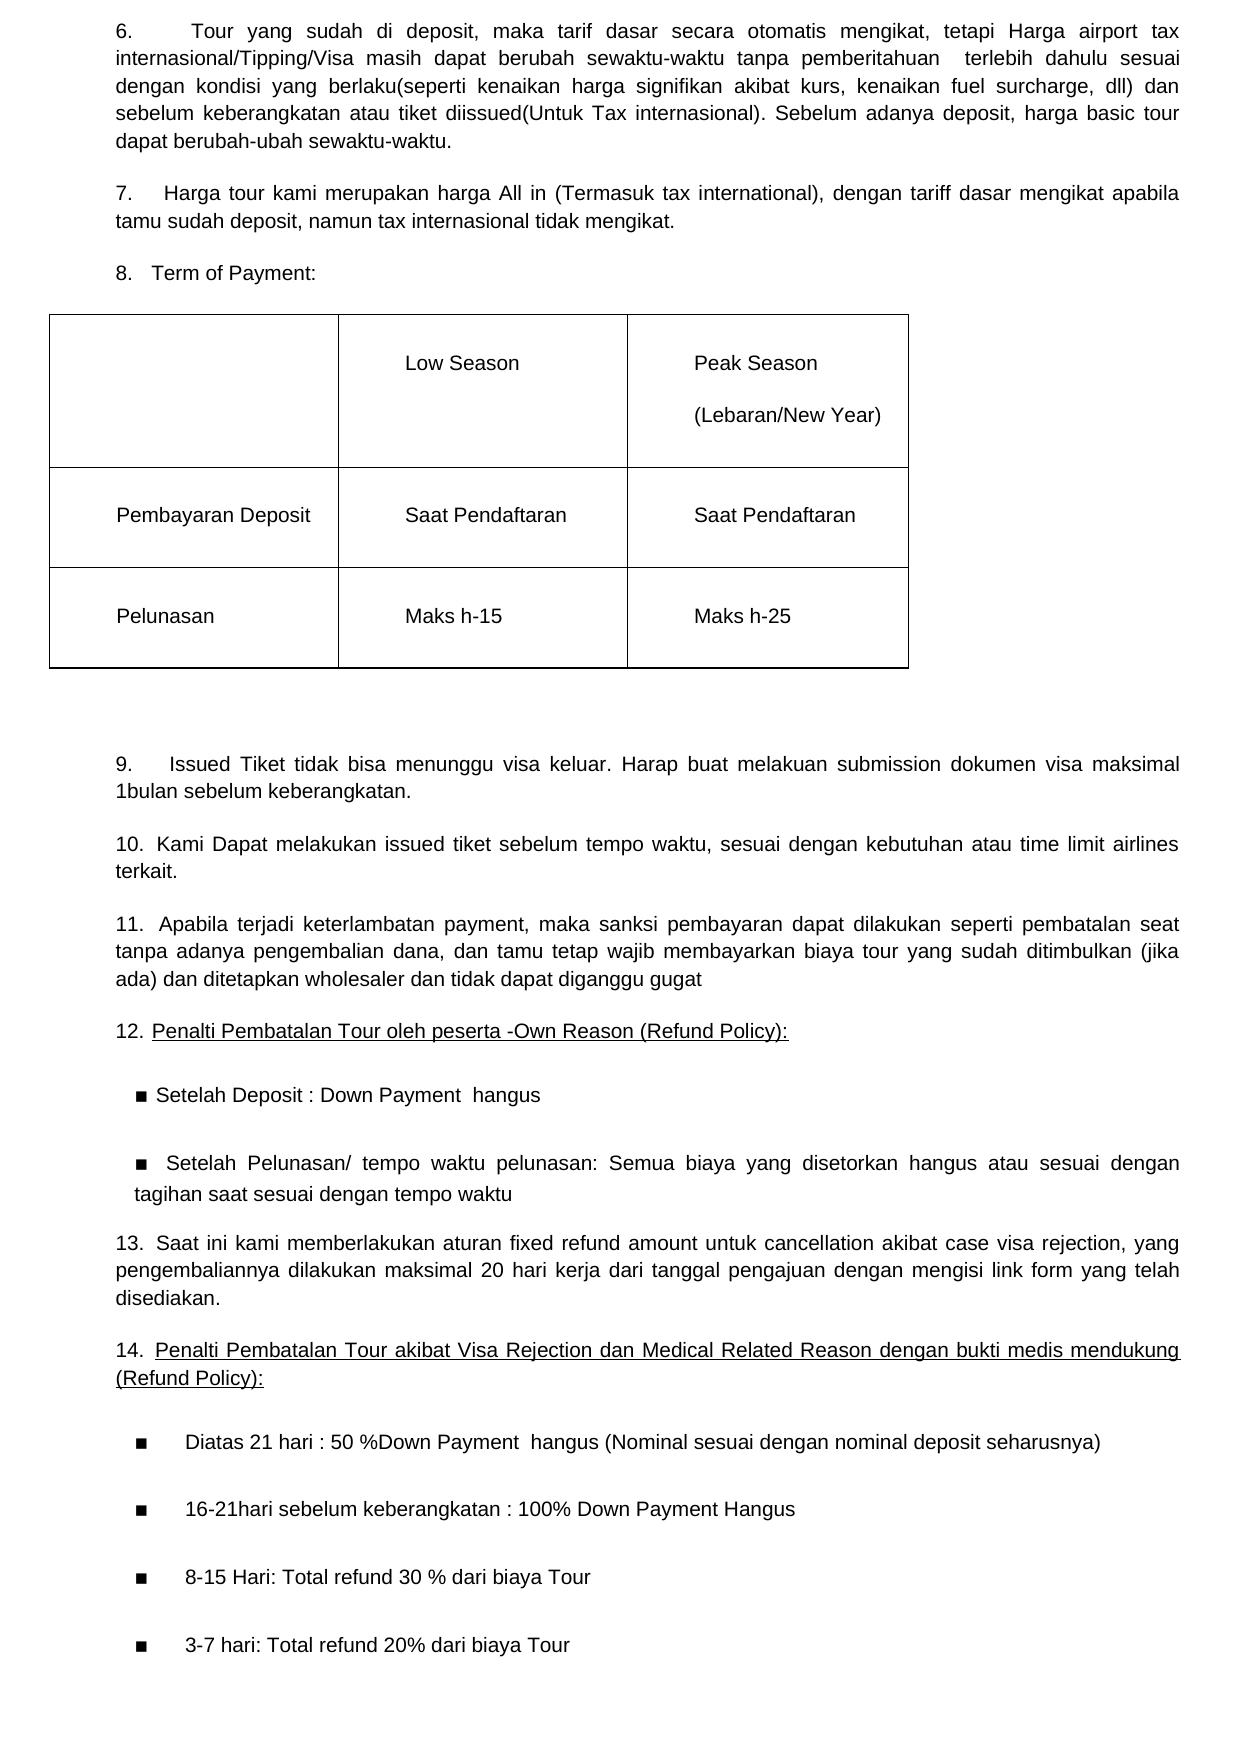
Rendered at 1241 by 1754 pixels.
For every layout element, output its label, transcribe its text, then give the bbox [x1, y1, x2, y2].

table_cell Maks h-15 [339, 568, 627, 667]
table_header [50, 315, 338, 467]
text ▪ 8-15 Hari: Total refund 30 % dari biaya Tour [134, 1554, 1181, 1596]
table_cell Pelunasan [50, 568, 338, 667]
table_cell Maks h-25 [628, 568, 908, 667]
text ▪ Setelah Deposit : Down Payment hangus [134, 1071, 1181, 1114]
table_header Low Season [339, 315, 627, 467]
text 6. Tour yang sudah di deposit, maka tarif dasar secara otomatis mengikat, tetapi Harga airport tax internasional/Tipping/Visa masih dapat berubah sewaktu-waktu tanpa pemberitahuan terlebih dahulu sesuai dengan kondisi yang berlaku(seperti kenaikan harga signifikan akibat kurs, kenaikan fuel surcharge, dll) dan sebelum keberangkatan atau tiket diissued(Untuk Tax internasional). Sebelum adanya deposit, harga basic tour dapat berubah-ubah sewaktu-waktu. [115, 19, 1181, 153]
text 11. Apabila terjadi keterlambatan payment, maka sanksi pembayaran dapat dilakukan seperti pembatalan seat tanpa adanya pengembalian dana, dan tamu tetap wajib membayarkan biaya tour yang sudah ditimbulkan (jika ada) dan ditetapkan wholesaler dan tidak dapat diganggu gugat [115, 911, 1181, 990]
text 12. Penalti Pembatalan Tour oleh peserta -Own Reason (Refund Policy): [115, 1019, 1181, 1043]
text ▪ Diatas 21 hari : 50 %Down Payment hangus (Nominal sesuai dengan nominal deposit seharusnya) [134, 1418, 1181, 1461]
text ▪ Setelah Pelunasan/ tempo waktu pelunasan: Semua biaya yang disetorkan hangus atau sesuai dengan tagihan saat sesuai dengan tempo waktu [134, 1139, 1181, 1206]
table_cell Saat Pendaftaran [628, 468, 908, 567]
table_header Peak Season (Lebaran/New Year) [628, 315, 908, 467]
text ▪ 3-7 hari: Total refund 20% dari biaya Tour [134, 1621, 1181, 1664]
table_cell Saat Pendaftaran [339, 468, 627, 567]
table_cell Pembayaran Deposit [50, 468, 338, 567]
text 8. Term of Payment: [115, 261, 1181, 285]
text 14. Penalti Pembatalan Tour akibat Visa Rejection dan Medical Related Reason dengan bukti medis mendukung (Refund Policy): [115, 1338, 1181, 1390]
text 7. Harga tour kami merupakan harga All in (Termasuk tax international), dengan tariff dasar mengikat apabila tamu sudah deposit, namun tax internasional tidak mengikat. [115, 181, 1181, 233]
text 10. Kami Dapat melakukan issued tiket sebelum tempo waktu, sesuai dengan kebutuhan atau time limit airlines terkait. [115, 831, 1181, 883]
text 13. Saat ini kami memberlakukan aturan fixed refund amount untuk cancellation akibat case visa rejection, yang pengembaliannya dilakukan maksimal 20 hari kerja dari tanggal pengajuan dengan mengisi link form yang telah disediakan. [115, 1231, 1181, 1310]
text ▪ 16-21hari sebelum keberangkatan : 100% Down Payment Hangus [134, 1486, 1181, 1529]
text 9. Issued Tiket tidak bisa menunggu visa keluar. Harap buat melakuan submission dokumen visa maksimal 1bulan sebelum keberangkatan. [115, 751, 1181, 803]
